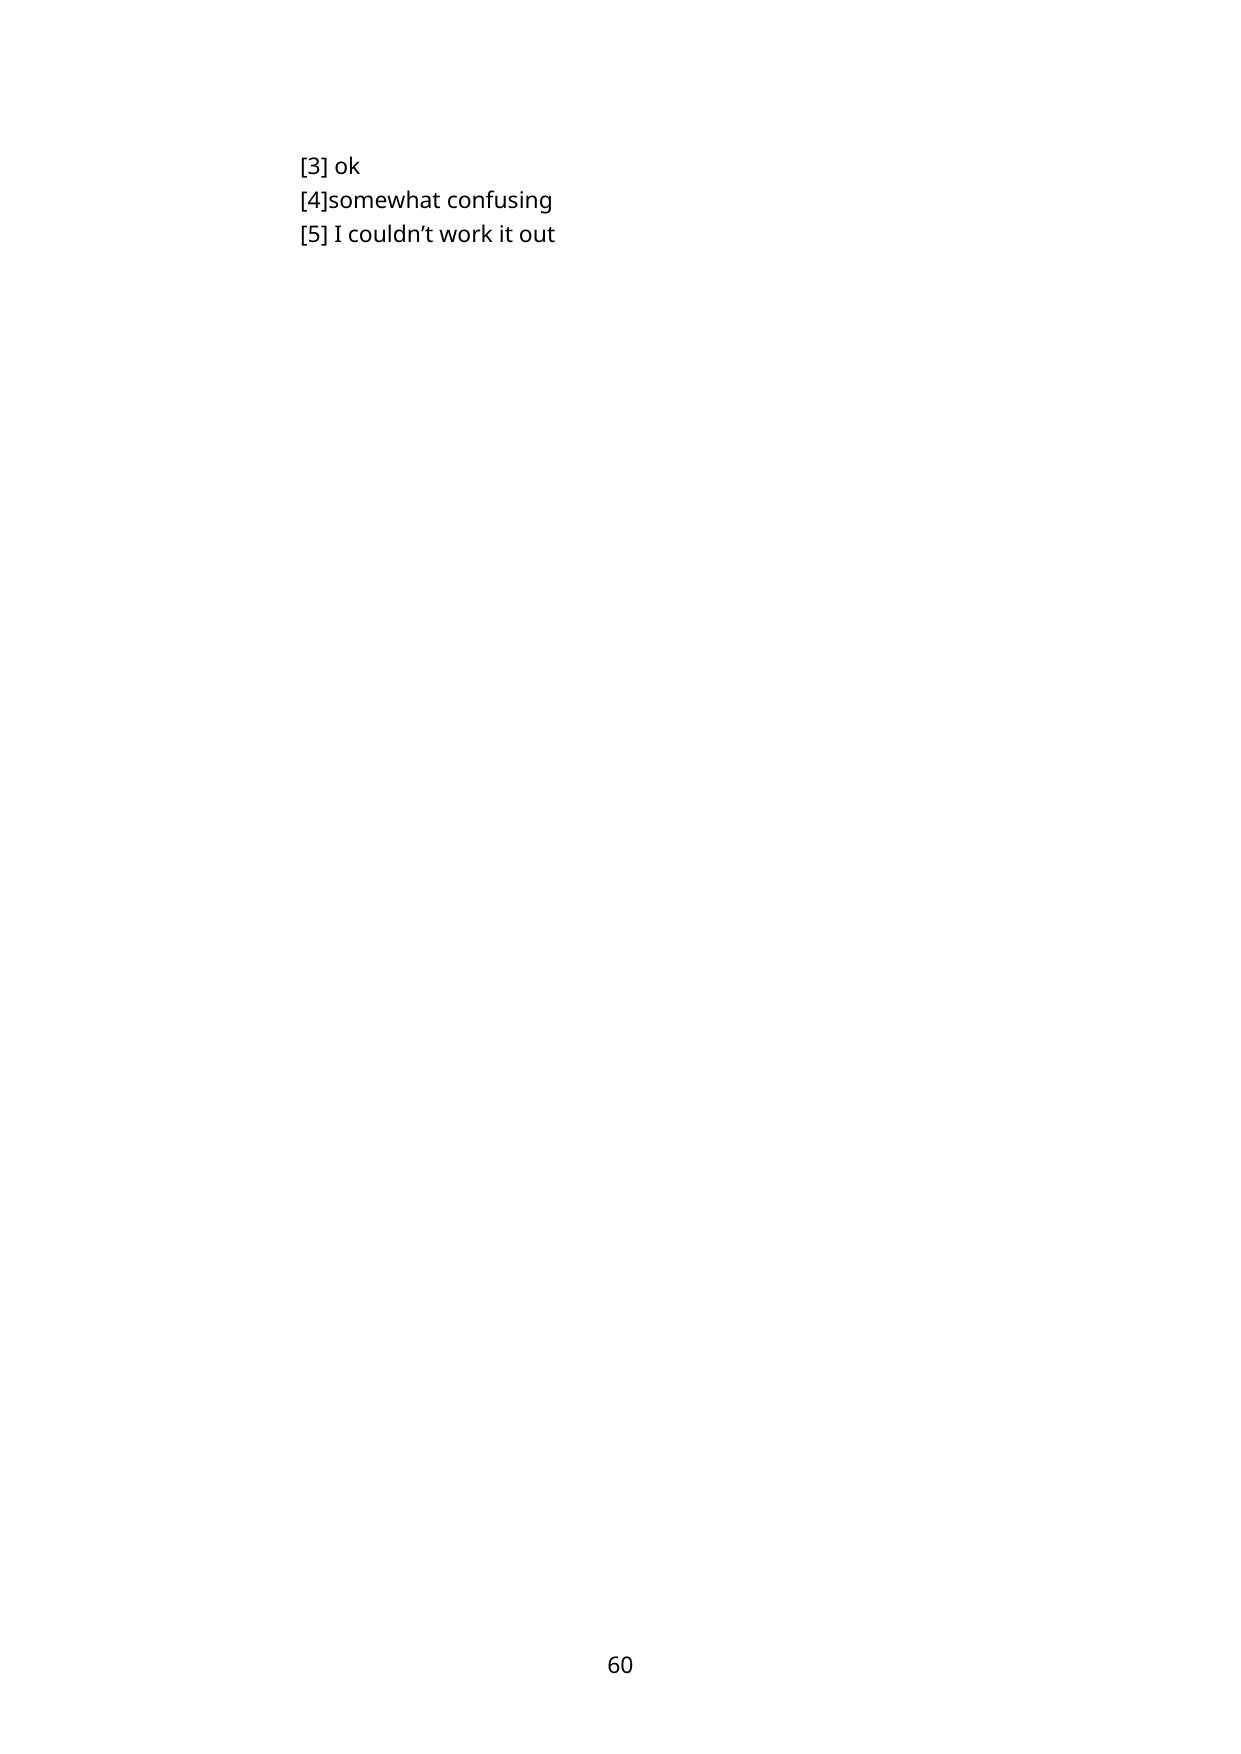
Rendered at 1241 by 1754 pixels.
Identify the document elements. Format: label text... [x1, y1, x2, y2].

text [4]somewhat confusing [300, 184, 1053, 215]
text [5] I couldn’t work it out [300, 217, 1053, 249]
text [3] ok [300, 150, 1053, 181]
